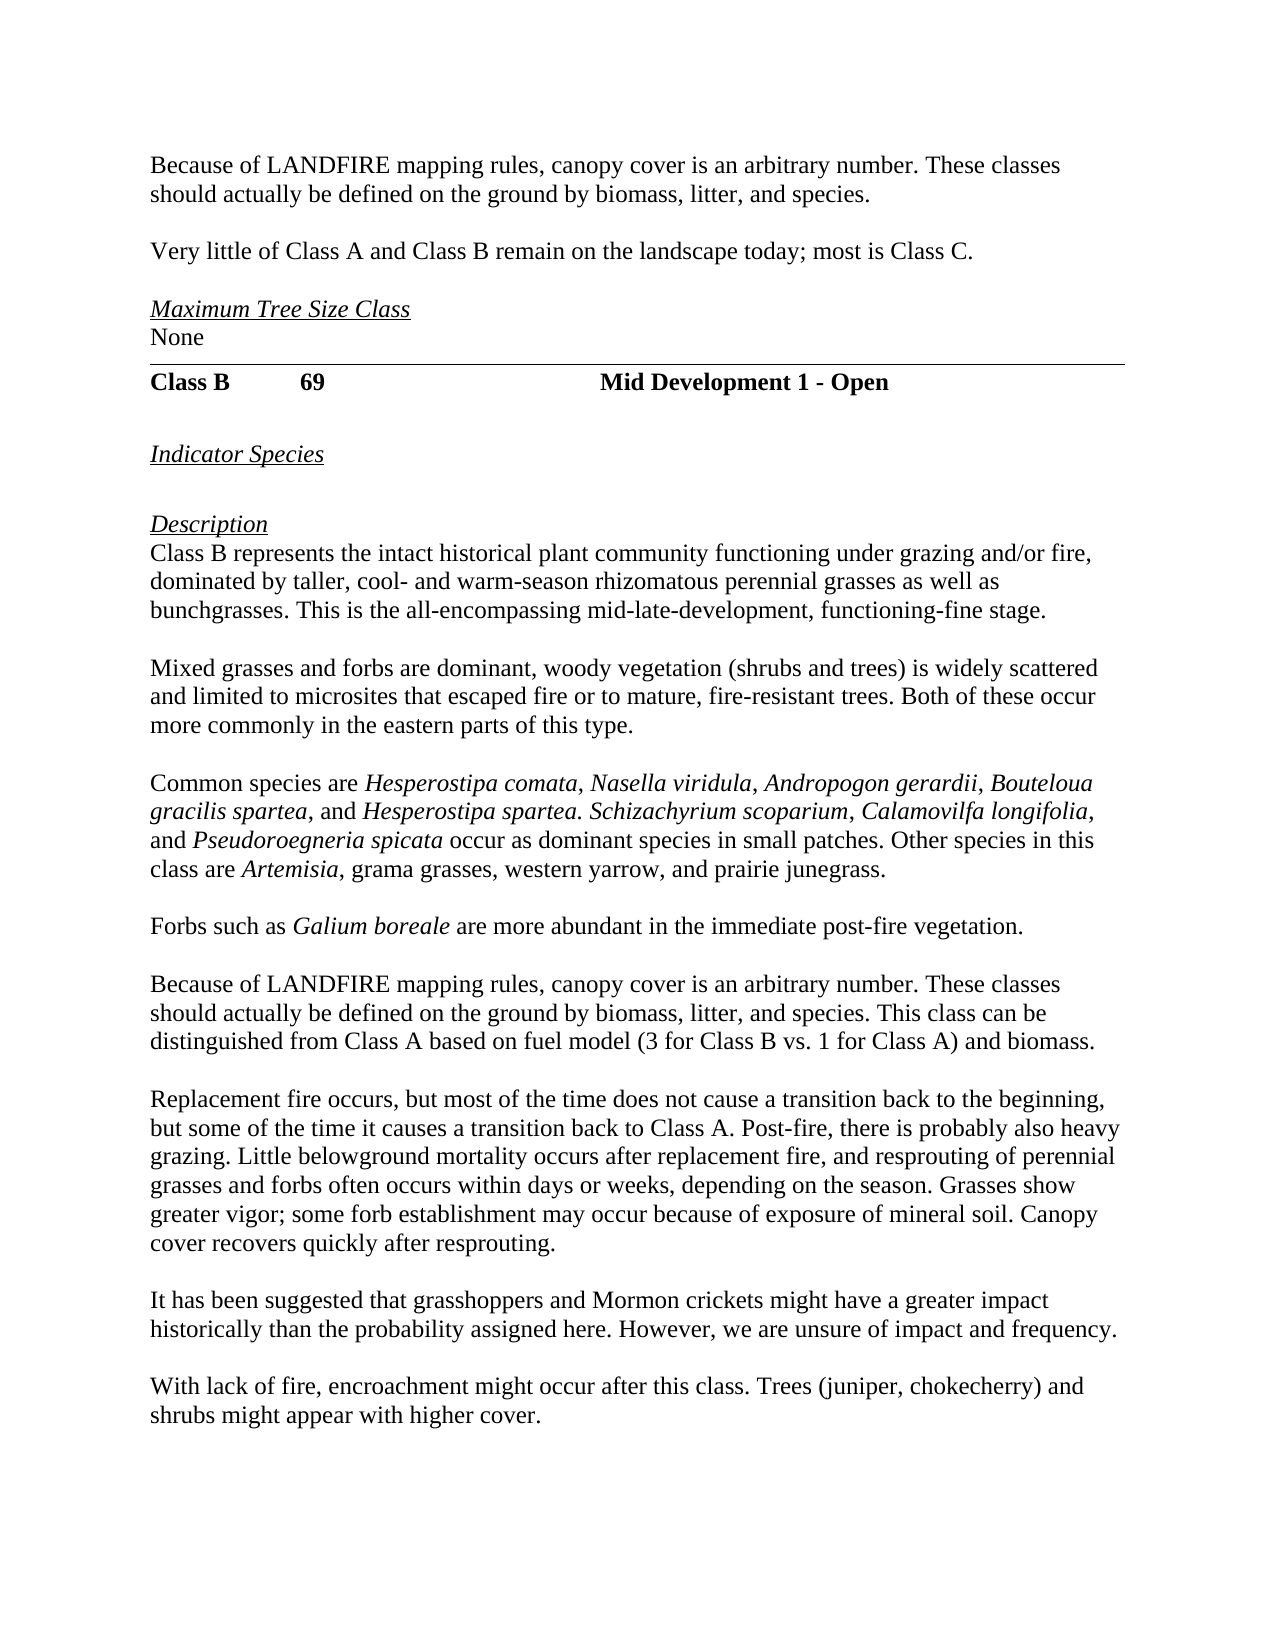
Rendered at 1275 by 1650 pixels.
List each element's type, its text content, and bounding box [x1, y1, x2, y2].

text Indicator Species [150, 439, 1125, 468]
text Maximum Tree Size ClassNone [150, 294, 1125, 351]
text Common species are Hesperostipa comata, Nasella viridula, Andropogon gerardii, Bouteloua gracilis spartea, and Hesperostipa spartea. Schizachyrium scoparium, Calamovilfa longifolia, and Pseudoroegneria spicata occur as dominant species in small patches. Other species in this class are Artemisia, grama grasses, western yarrow, and prairie junegrass. [150, 768, 1125, 883]
text Class B 69 Mid Development 1 - Open [150, 365, 1125, 396]
text Forbs such as Galium boreale are more abundant in the immediate post-fire vegetation. [150, 911, 1125, 940]
text With lack of fire, encroachment might occur after this class. Trees (juniper, chokecherry) and shrubs might appear with higher cover. [150, 1371, 1125, 1429]
text Replacement fire occurs, but most of the time does not cause a transition back to the beginning, but some of the time it causes a transition back to Class A. Post-fire, there is probably also heavy grazing. Little belowground mortality occurs after replacement fire, and resprouting of perennial grasses and forbs often occurs within days or weeks, depending on the season. Grasses show greater vigor; some forb establishment may occur because of exposure of mineral soil. Canopy cover recovers quickly after resprouting. [150, 1084, 1125, 1256]
text Mixed grasses and forbs are dominant, woody vegetation (shrubs and trees) is widely scattered and limited to microsites that escaped fire or to mature, fire-resistant trees. Both of these occur more commonly in the eastern parts of this type. [150, 653, 1125, 739]
text Description [150, 509, 1125, 538]
text Very little of Class A and Class B remain on the landscape today; most is Class C. [150, 236, 1125, 265]
text It has been suggested that grasshoppers and Mormon crickets might have a greater impact historically than the probability assigned here. However, we are unsure of impact and frequency. [150, 1285, 1125, 1343]
text Because of LANDFIRE mapping rules, canopy cover is an arbitrary number. These classes should actually be defined on the ground by biomass, litter, and species. This class can be distinguished from Class A based on fuel model (3 for Class B vs. 1 for Class A) and biomass. [150, 969, 1125, 1055]
text Class B represents the intact historical plant community functioning under grazing and/or fire, dominated by taller, cool- and warm-season rhizomatous perennial grasses as well as bunchgrasses. This is the all-encompassing mid-late-development, functioning-fine stage. [150, 538, 1125, 624]
text Because of LANDFIRE mapping rules, canopy cover is an arbitrary number. These classes should actually be defined on the ground by biomass, litter, and species. [150, 150, 1125, 207]
